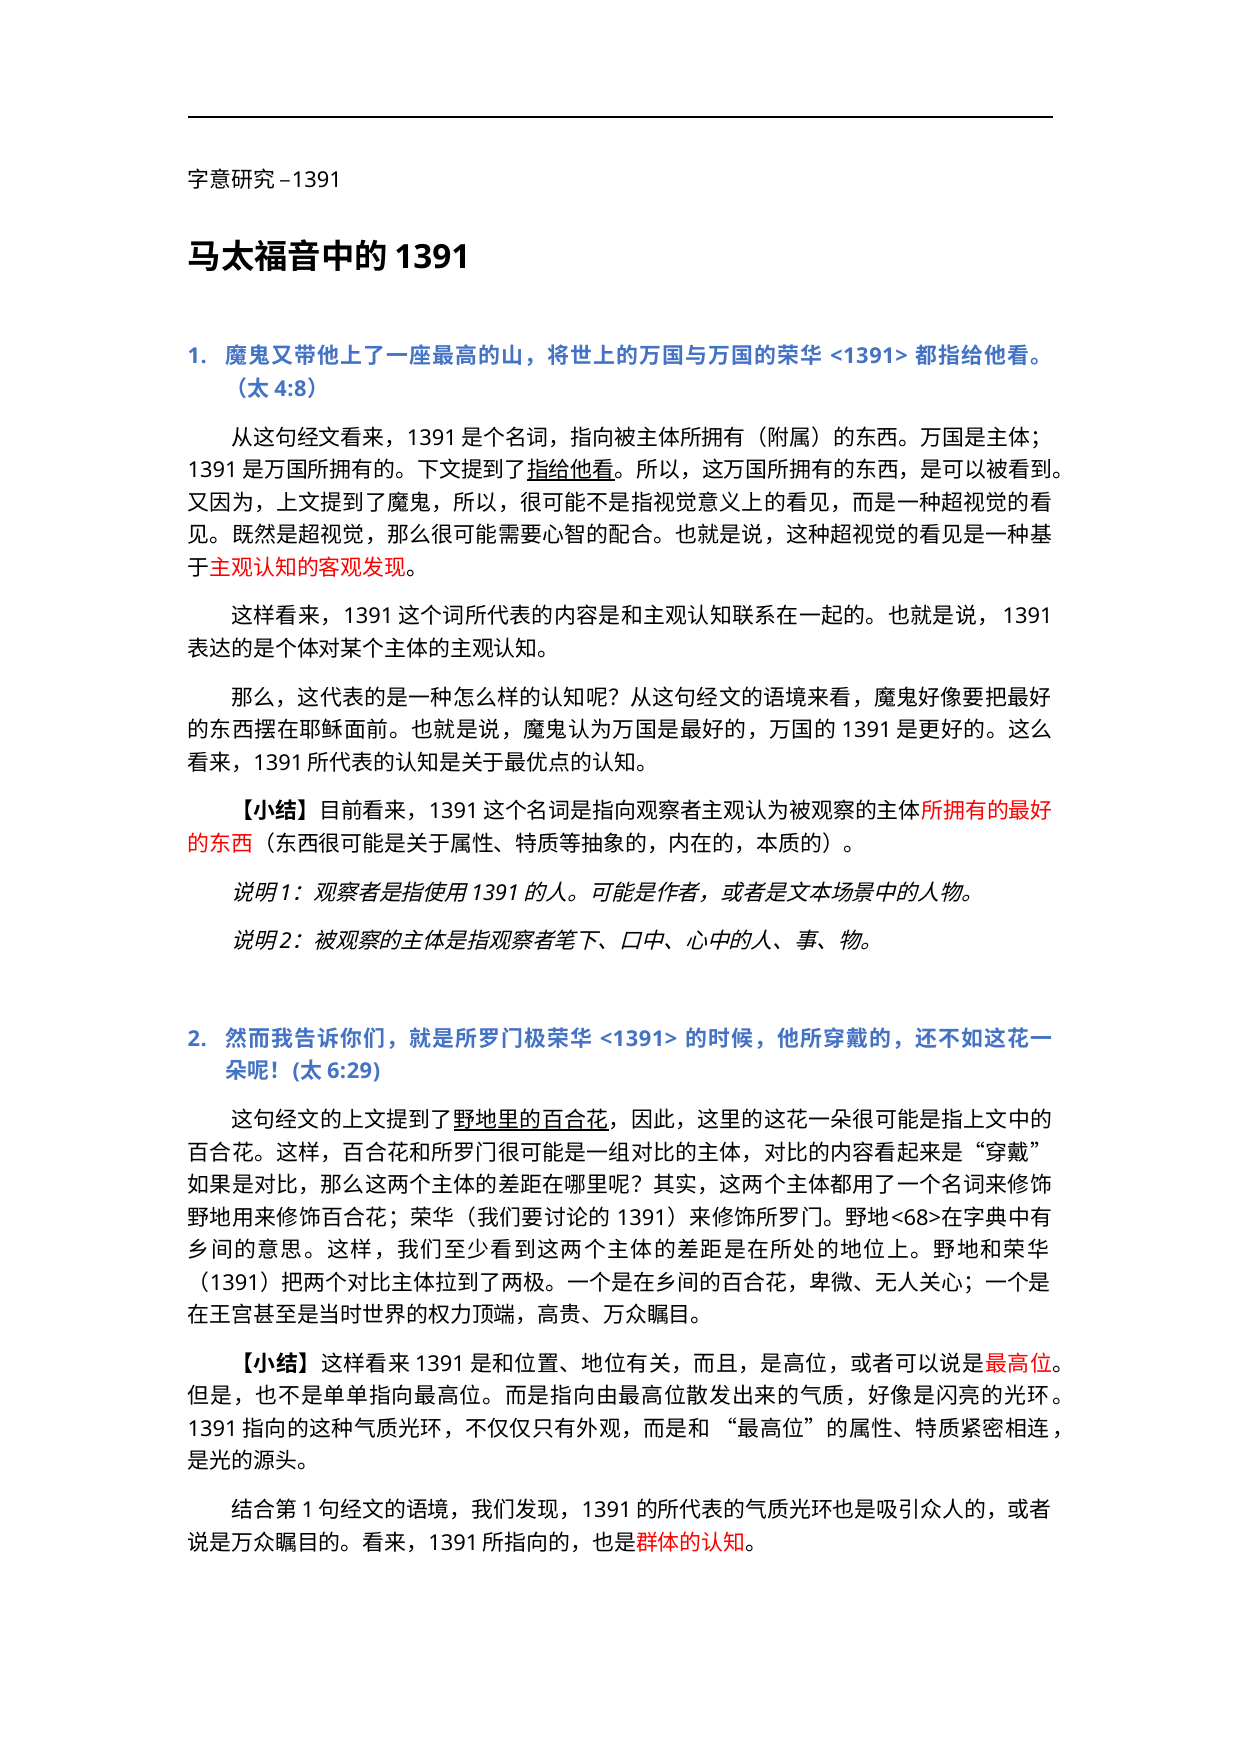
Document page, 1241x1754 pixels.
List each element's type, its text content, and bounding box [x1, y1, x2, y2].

text 从这句经文看来，1391是个名词，指向被主体所拥有（附属）的东西。万国是主体；1391是万国所拥有的。下文提到了指给他看。所以，这万国所拥有的东西，是可以被看到。又因为，上文提到了魔鬼，所以，很可能不是指视觉意义上的看见，而是一种超视觉的看见。既然是超视觉，那么很可能需要心智的配合。也就是说，这种超视觉的看见是一种基于主观认知的客观发现。 [187, 419, 1053, 582]
text 这样看来，1391这个词所代表的内容是和主观认知联系在一起的。也就是说，1391表达的是个体对某个主体的主观认知。 [187, 598, 1053, 663]
text 这句经文的上文提到了野地里的百合花，因此，这里的这花一朵很可能是指上文中的百合花。这样，百合花和所罗门很可能是一组对比的主体，对比的内容看起来是“穿戴”。如果是对比，那么这两个主体的差距在哪里呢？其实，这两个主体都用了一个名词来修饰。野地用来修饰百合花；荣华（我们要讨论的1391）来修饰所罗门。野地<68>在字典中有乡间的意思。这样，我们至少看到这两个主体的差距是在所处的地位上。野地和荣华（1391）把两个对比主体拉到了两极。一个是在乡间的百合花，卑微、无人关心；一个是在王宫甚至是当时世界的权力顶端，高贵、万众瞩目。 [187, 1102, 1053, 1329]
text 说明1：观察者是指使用1391的人。可能是作者，或者是文本场景中的人物。 [187, 874, 1053, 907]
text 【小结】这样看来1391是和位置、地位有关，而且，是高位，或者可以说是最高位。但是，也不是单单指向最高位。而是指向由最高位散发出来的气质，好像是闪亮的光环。1391指向的这种气质光环，不仅仅只有外观，而是和 “最高位”的属性、特质紧密相连，是光的源头。 [187, 1346, 1053, 1476]
text 说明2：被观察的主体是指观察者笔下、口中、心中的人、事、物。 [187, 923, 1053, 956]
text 【小结】目前看来，1391这个名词是指向观察者主观认为被观察的主体所拥有的最好的东西（东西很可能是关于属性、特质等抽象的，内在的，本质的）。 [187, 793, 1053, 858]
list 魔鬼又带他上了一座最高的山，将世上的万国与万国的荣华 <1391> 都指给他看。（太4:8） [187, 338, 1053, 403]
text 那么，这代表的是一种怎么样的认知呢？从这句经文的语境来看，魔鬼好像要把最好的东西摆在耶稣面前。也就是说，魔鬼认为万国是最好的，万国的1391是更好的。这么看来，1391所代表的认知是关于最优点的认知。 [187, 679, 1053, 777]
subtitle 马太福音中的1391 [187, 222, 1053, 287]
list 然而我告诉你们，就是所罗门极荣华 <1391> 的时候，他所穿戴的，还不如这花一朵呢！(太6:29) [187, 1021, 1053, 1086]
text 字意研究 –1391 [187, 162, 1053, 194]
text 结合第1句经文的语境，我们发现，1391的所代表的气质光环也是吸引众人的，或者说是万众瞩目的。看来，1391所指向的，也是群体的认知。 [187, 1492, 1053, 1557]
